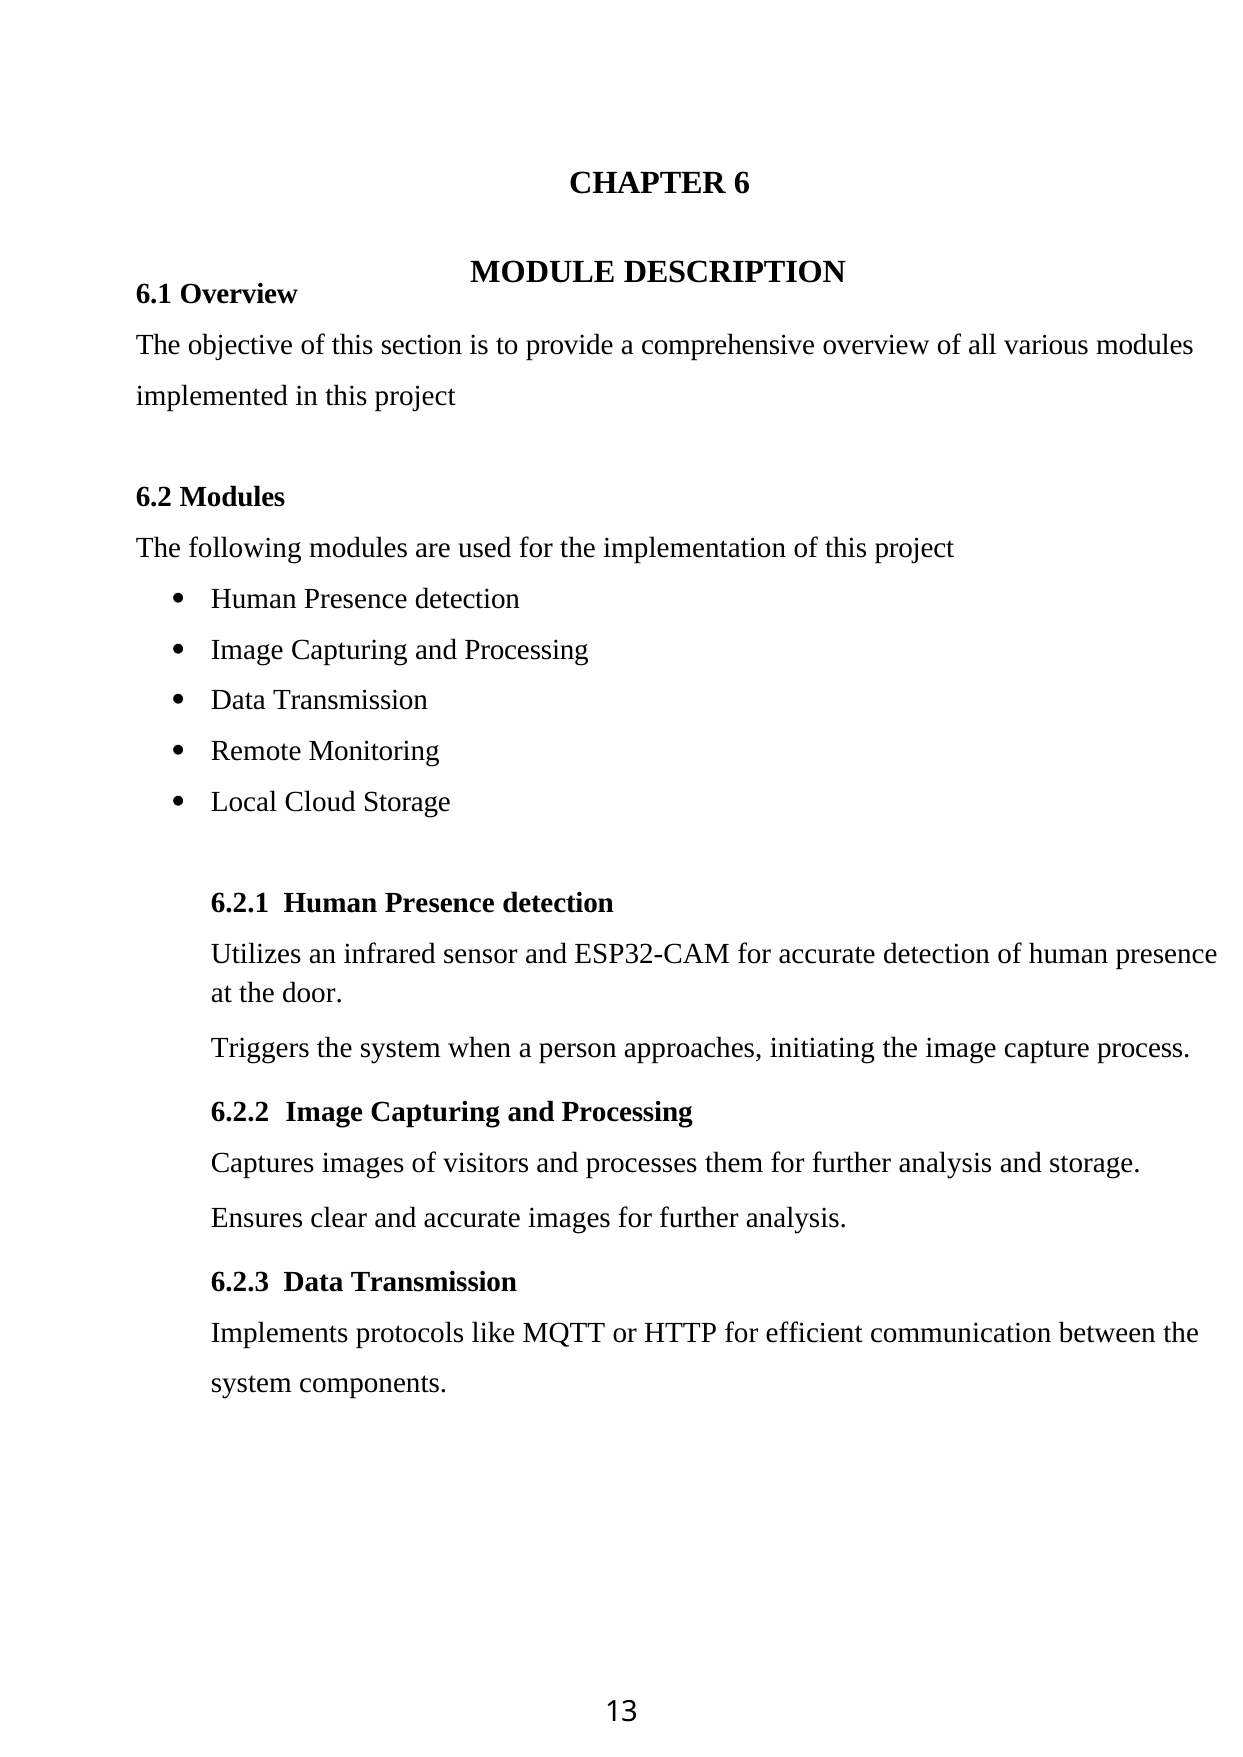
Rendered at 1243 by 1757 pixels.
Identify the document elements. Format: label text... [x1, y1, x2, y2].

subtitle Data Transmission [211, 1264, 1241, 1297]
subtitle Image Capturing and Processing [211, 1094, 1241, 1128]
subtitle Modules [136, 479, 1241, 512]
subtitle CHAPTER 6 [93, 163, 1227, 200]
list Human Presence detection [173, 581, 1241, 615]
text Triggers the system when a person approaches, initiating the image capture process. [211, 1031, 1241, 1064]
text The following modules are used for the implementation of this project [136, 530, 1241, 563]
text Captures images of visitors and processes them for further analysis and storage. Ensures clear and accurate images for further analysis. [211, 1145, 1188, 1234]
list Data Transmission [173, 682, 1241, 716]
text Utilizes an infrared sensor and ESP32-CAM for accurate detection of human presence at the door. [211, 936, 1231, 1008]
list Remote Monitoring [173, 733, 1241, 767]
text Implements protocols like MQTT or HTTP for efficient communication between the system components. [211, 1315, 1241, 1399]
subtitle MODULE DESCRIPTION [470, 252, 1241, 289]
list Image Capturing and Processing [173, 632, 1241, 666]
text The objective of this section is to provide a comprehensive overview of all various modules implemented in this project [136, 327, 1241, 411]
list Local Cloud Storage [173, 784, 1241, 818]
subtitle Human Presence detection [211, 886, 1241, 919]
list Overview [136, 276, 304, 310]
